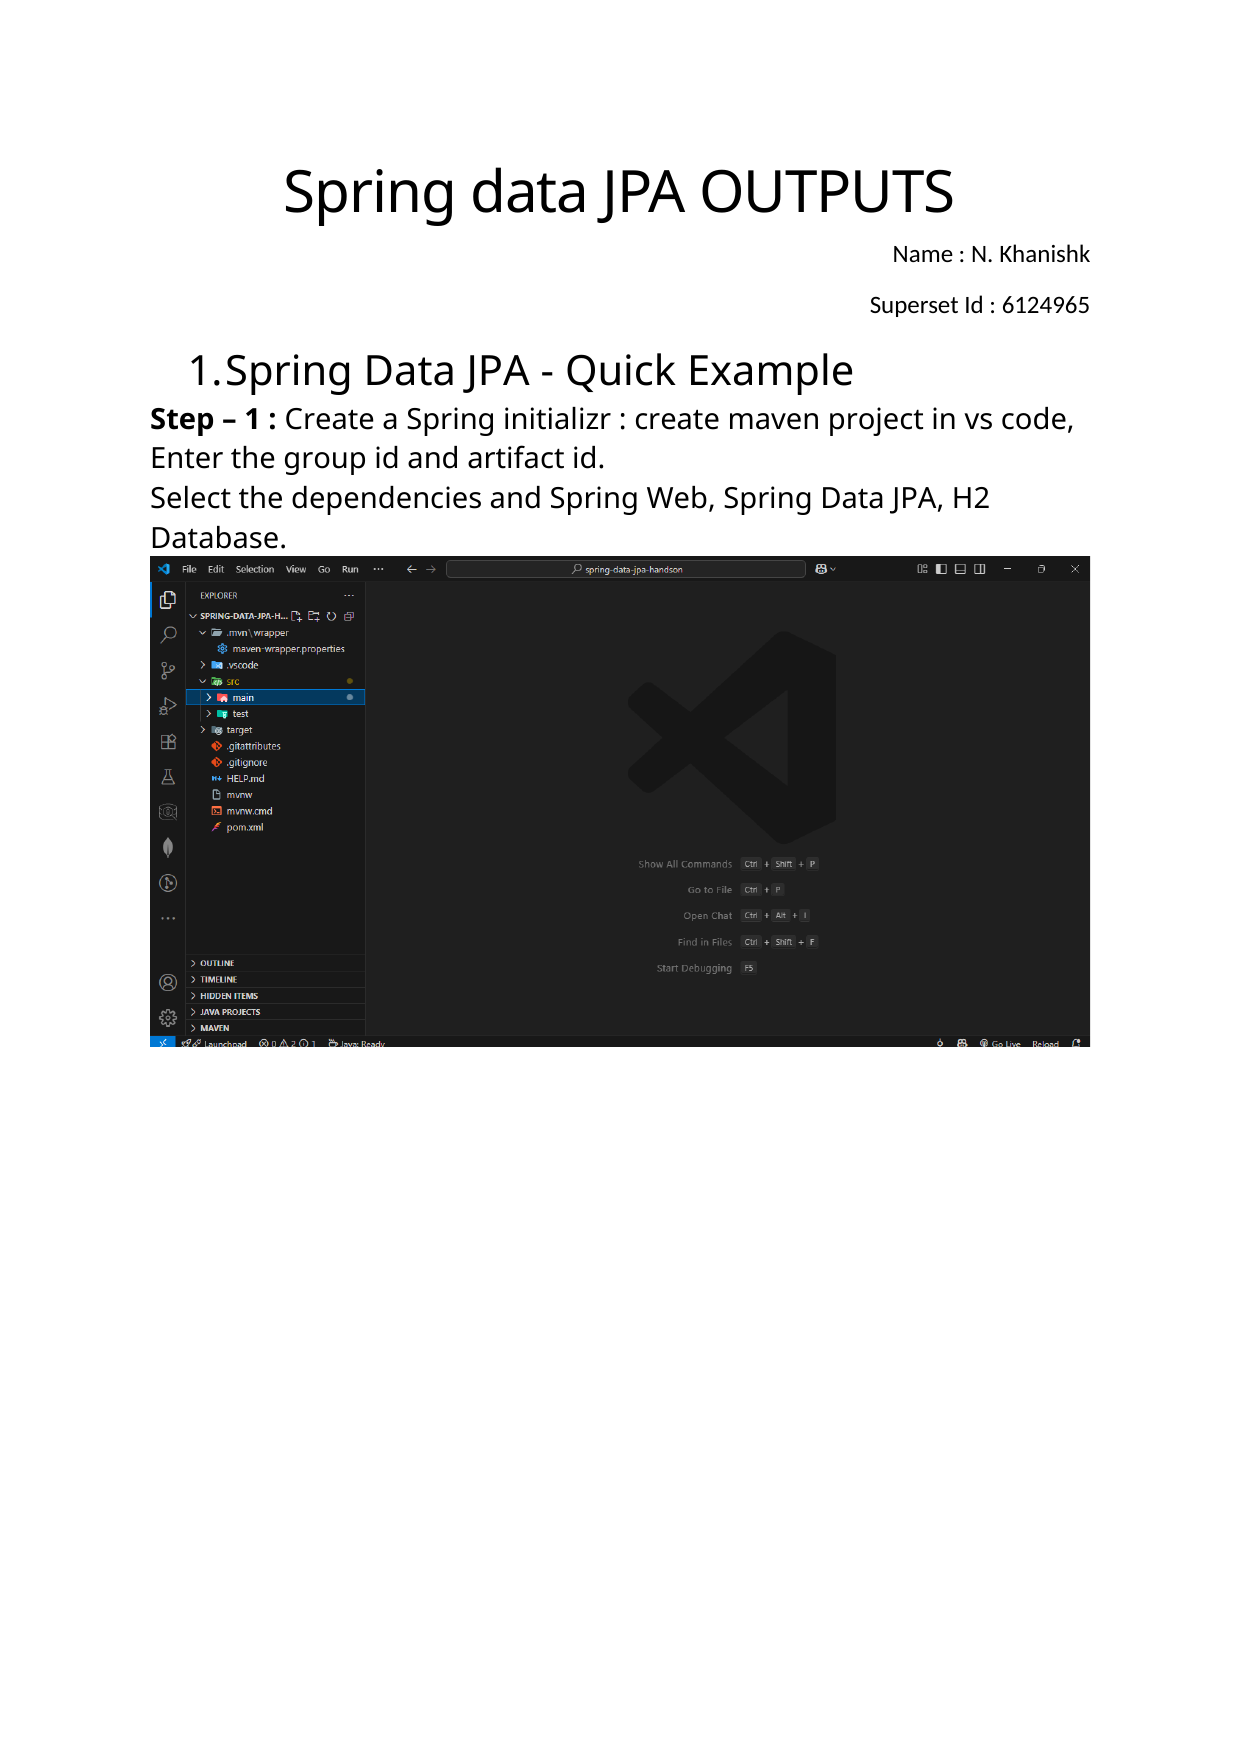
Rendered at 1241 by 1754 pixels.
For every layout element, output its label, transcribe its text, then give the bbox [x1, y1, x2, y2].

text Name : N. Khanishk [150, 238, 1090, 268]
title Spring data JPA OUTPUTS [150, 150, 1090, 229]
picture [150, 556, 1091, 1047]
text Superset Id : 6124965 [150, 289, 1090, 320]
list Spring Data JPA - Quick Example [187, 341, 1090, 398]
text Step – 1 : Create a Spring initializr : create maven project in vs code, Enter the group id and artifact id. Select the dependencies and Spring Web, Spring Data JPA, H2 Database. [150, 398, 1090, 556]
